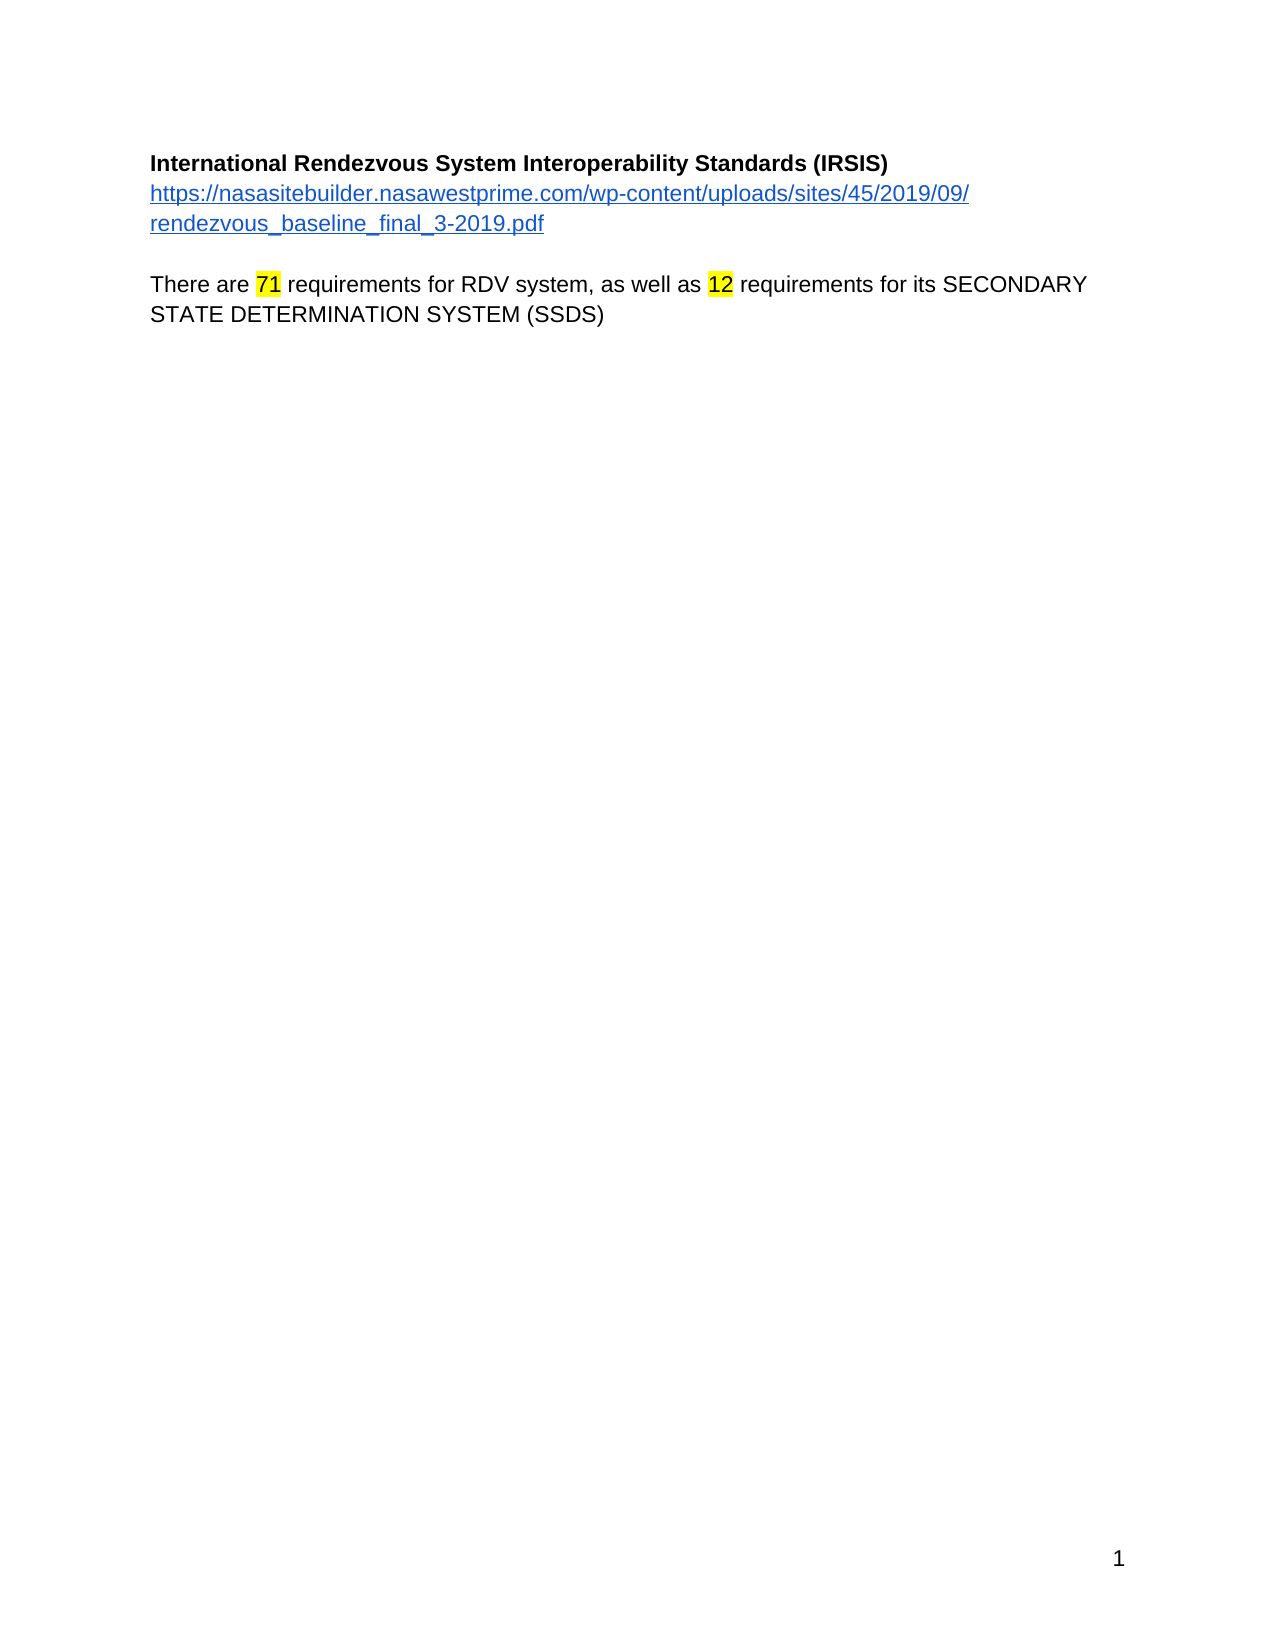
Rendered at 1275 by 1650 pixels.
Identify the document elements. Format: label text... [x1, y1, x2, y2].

text International Rendezvous System Interoperability Standards (IRSIS) [150, 150, 1125, 176]
text https://nasasitebuilder.nasawestprime.com/wp-content/uploads/sites/45/2019/09/rendezvous_baseline_final_3-2019.pdf [150, 180, 1125, 237]
text There are 71 requirements for RDV system, as well as 12 requirements for its SECONDARY STATE DETERMINATION SYSTEM (SSDS) [150, 271, 1125, 327]
